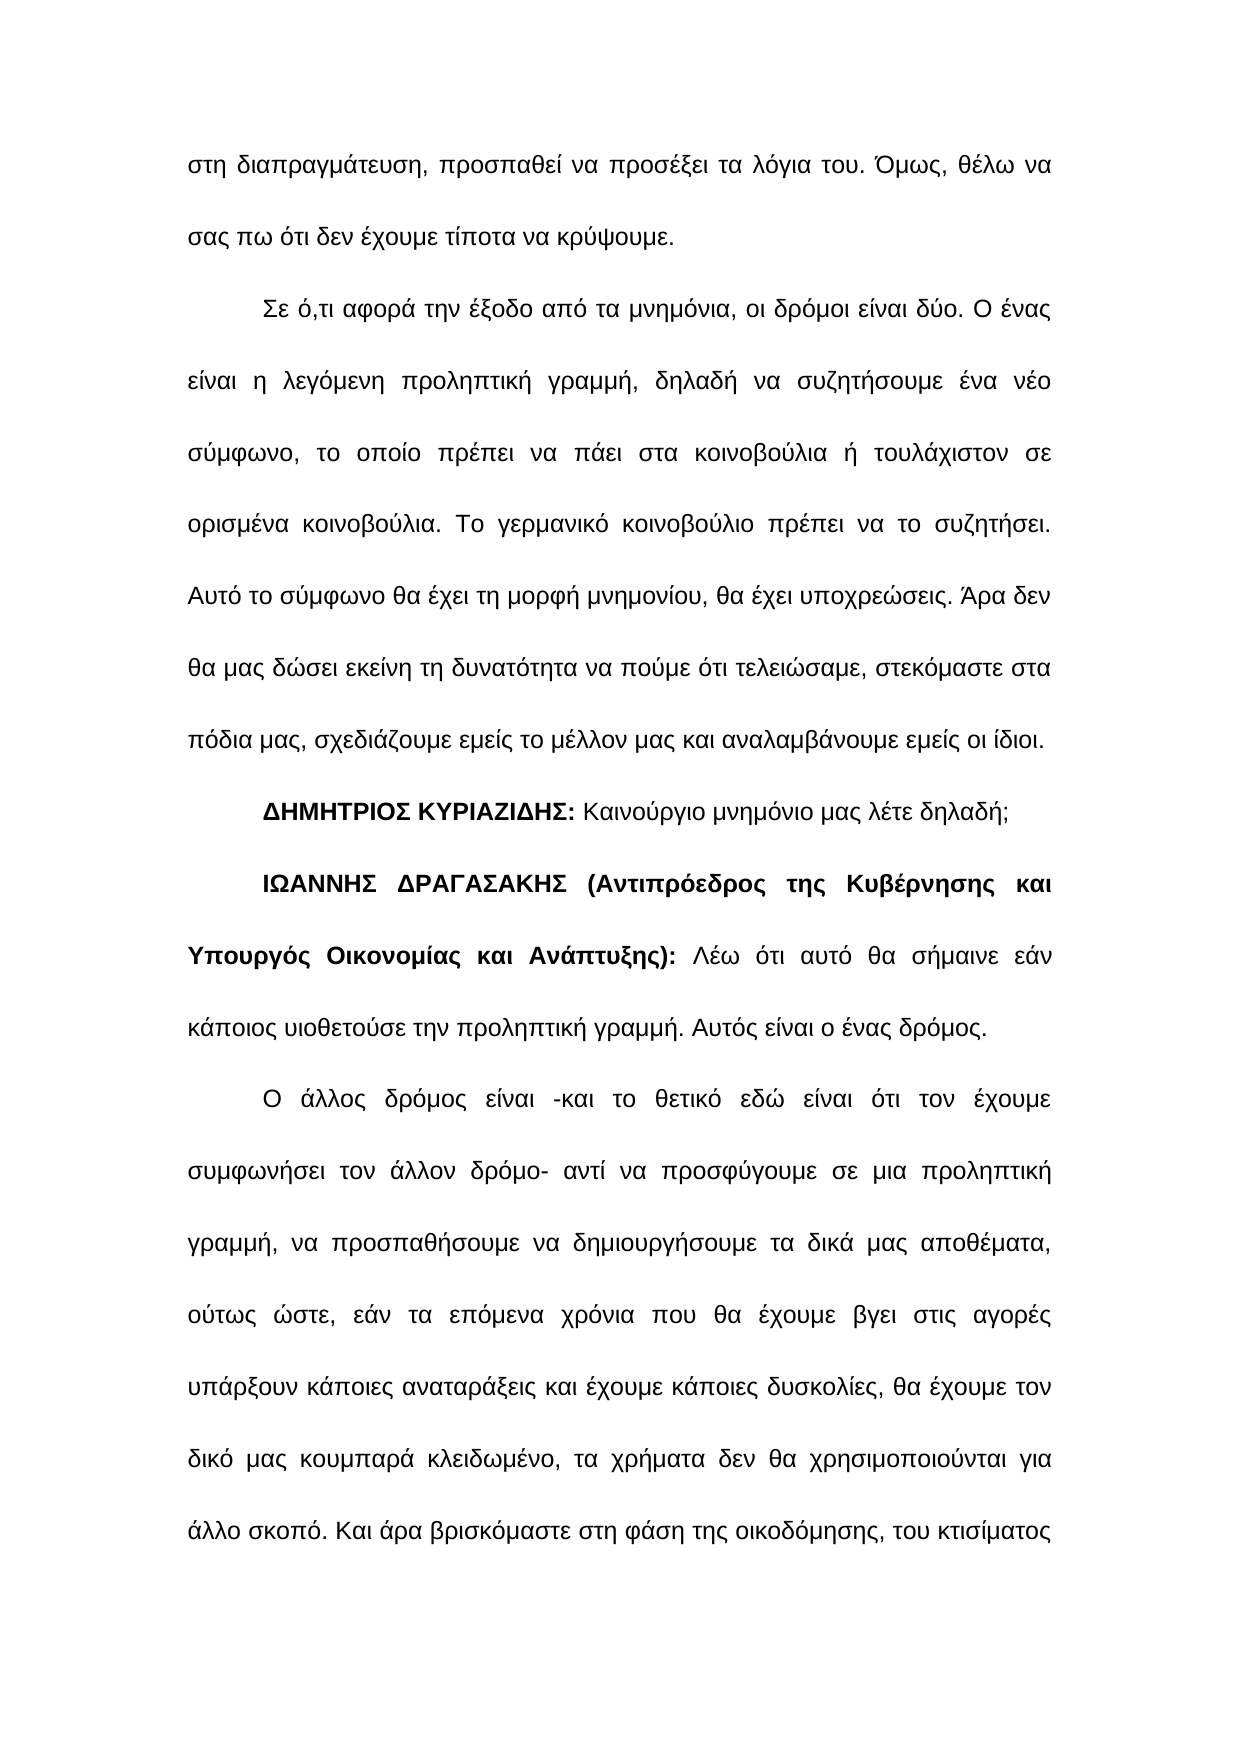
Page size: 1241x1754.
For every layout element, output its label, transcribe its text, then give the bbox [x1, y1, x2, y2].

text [187, 150, 1053, 251]
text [187, 1084, 1053, 1544]
text ΙΩΑΝΝΗΣ ΔΡΑΓΑΣΑΚΗΣ (Αντιπρόεδρος της Κυβέρνησης και Υπουργός Οικονομίας και Ανάπτυξης): Λέω ότι αυτό θα σήμαινε εάν κάποιος υιοθετούσε την προληπτική γραμμή. Αυτός είναι ο ένας δρόμος. [187, 869, 1053, 1041]
text Σε ό,τι αφορά την έξοδο από τα μνημόνια, οι δρόμοι είναι δύο. Ο ένας είναι η λεγόμενη προληπτική γραμμή, δηλαδή να συζητήσουμε ένα νέο σύμφωνο, το οποίο πρέπει να πάει στα κοινοβούλια ή τουλάχιστον σε ορισμένα κοινοβούλια. Το γερμανικό κοινοβούλιο πρέπει να το συζητήσει. Αυτό το σύμφωνο θα έχει τη μορφή μνημονίου, θα έχει υποχρεώσεις. Άρα δεν θα μας δώσει εκείνη τη δυνατότητα να πούμε ότι τελειώσαμε, στεκόμαστε στα πόδια μας, σχεδιάζουμε εμείς το μέλλον μας και αναλαμβάνουμε εμείς οι ίδιοι. [187, 294, 1053, 754]
text ΔΗΜΗΤΡΙΟΣ ΚΥΡΙΑΖΙΔΗΣ: Καινούργιο μνημόνιο μας λέτε δηλαδή; [187, 797, 1053, 826]
